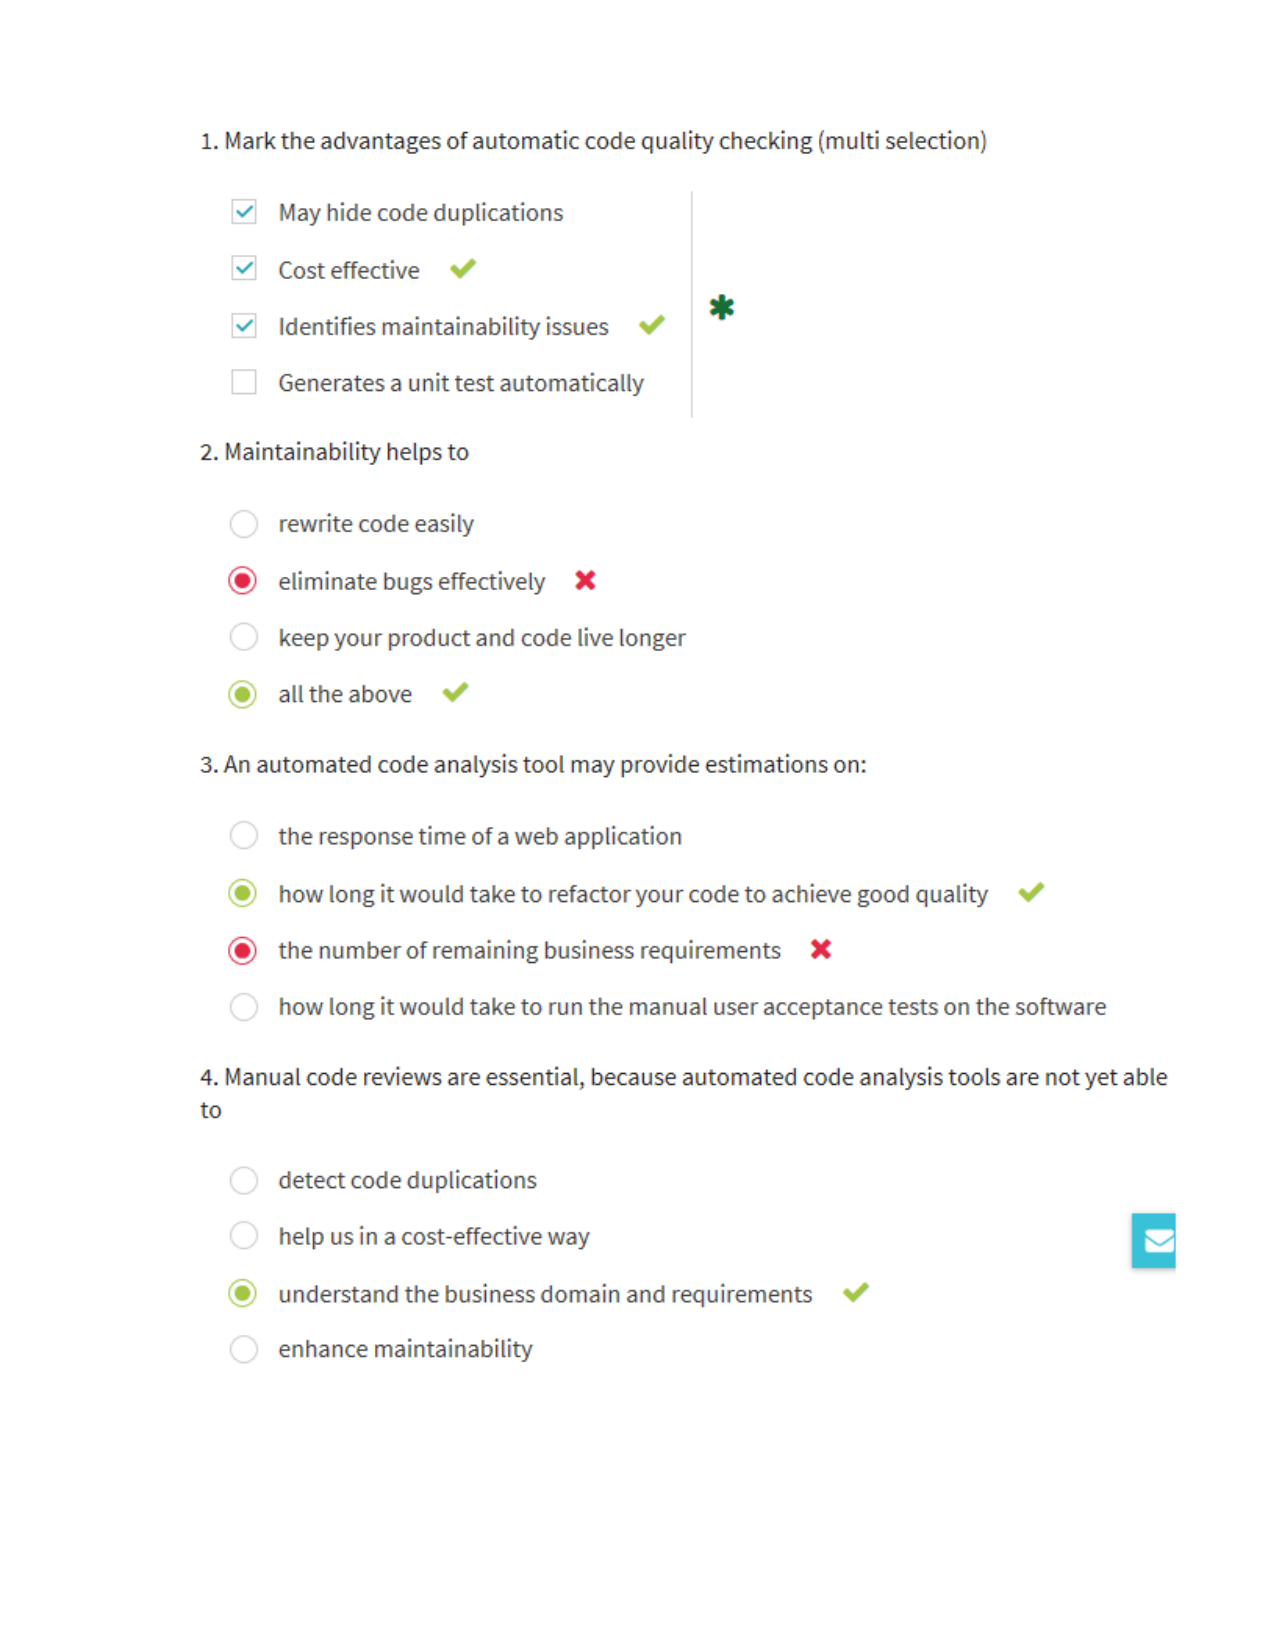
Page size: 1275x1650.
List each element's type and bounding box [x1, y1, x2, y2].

picture [177, 118, 1176, 1384]
